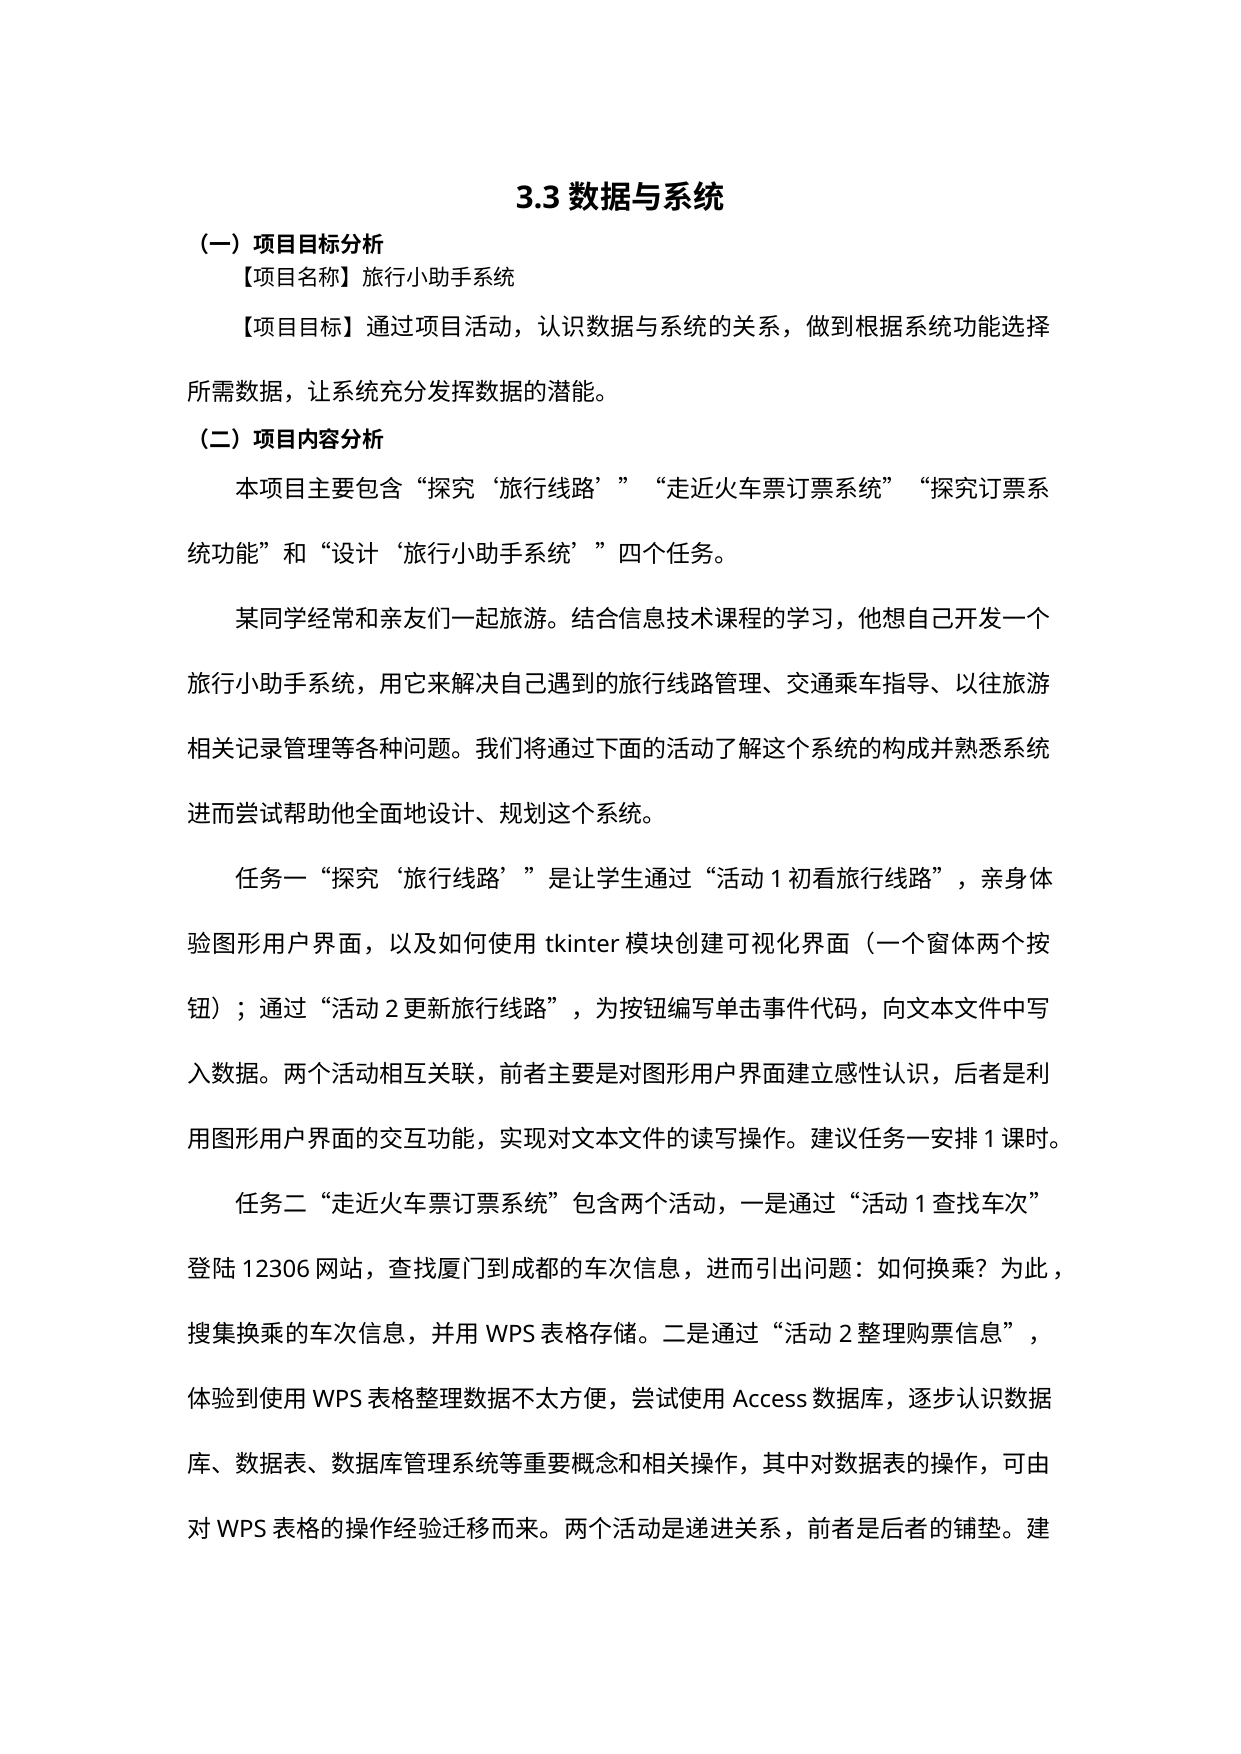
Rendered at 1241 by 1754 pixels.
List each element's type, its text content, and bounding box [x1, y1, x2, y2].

text 某同学经常和亲友们一起旅游。结合信息技术课程的学习，他想自己开发一个旅行小助手系统，用它来解决自己遇到的旅行线路管理、交通乘车指导、以往旅游相关记录管理等各种问题。我们将通过下面的活动了解这个系统的构成并熟悉系统，进而尝试帮助他全面地设计、规划这个系统。 [187, 584, 1053, 844]
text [187, 1169, 1053, 1559]
text （一）项目目标分析 [187, 227, 1053, 259]
text 3.3 数据与系统 [187, 162, 1053, 227]
text 本项目主要包含“探究‘旅行线路’”“走近火车票订票系统”“探究订票系统功能”和“设计‘旅行小助手系统’”四个任务。 [187, 454, 1053, 584]
text （二）项目内容分析 [187, 422, 1053, 454]
text 【项目目标】通过项目活动，认识数据与系统的关系，做到根据系统功能选择所需数据，让系统充分发挥数据的潜能。 [187, 292, 1053, 422]
text 【项目名称】旅行小助手系统 [187, 259, 1053, 292]
text 任务一“探究‘旅行线路’”是让学生通过“活动1初看旅行线路”，亲身体验图形用户界面，以及如何使用tkinter模块创建可视化界面（一个窗体两个按钮）；通过“活动2更新旅行线路”，为按钮编写单击事件代码，向文本文件中写入数据。两个活动相互关联，前者主要是对图形用户界面建立感性认识，后者是利用图形用户界面的交互功能，实现对文本文件的读写操作。建议任务一安排1课时。 [187, 844, 1053, 1169]
